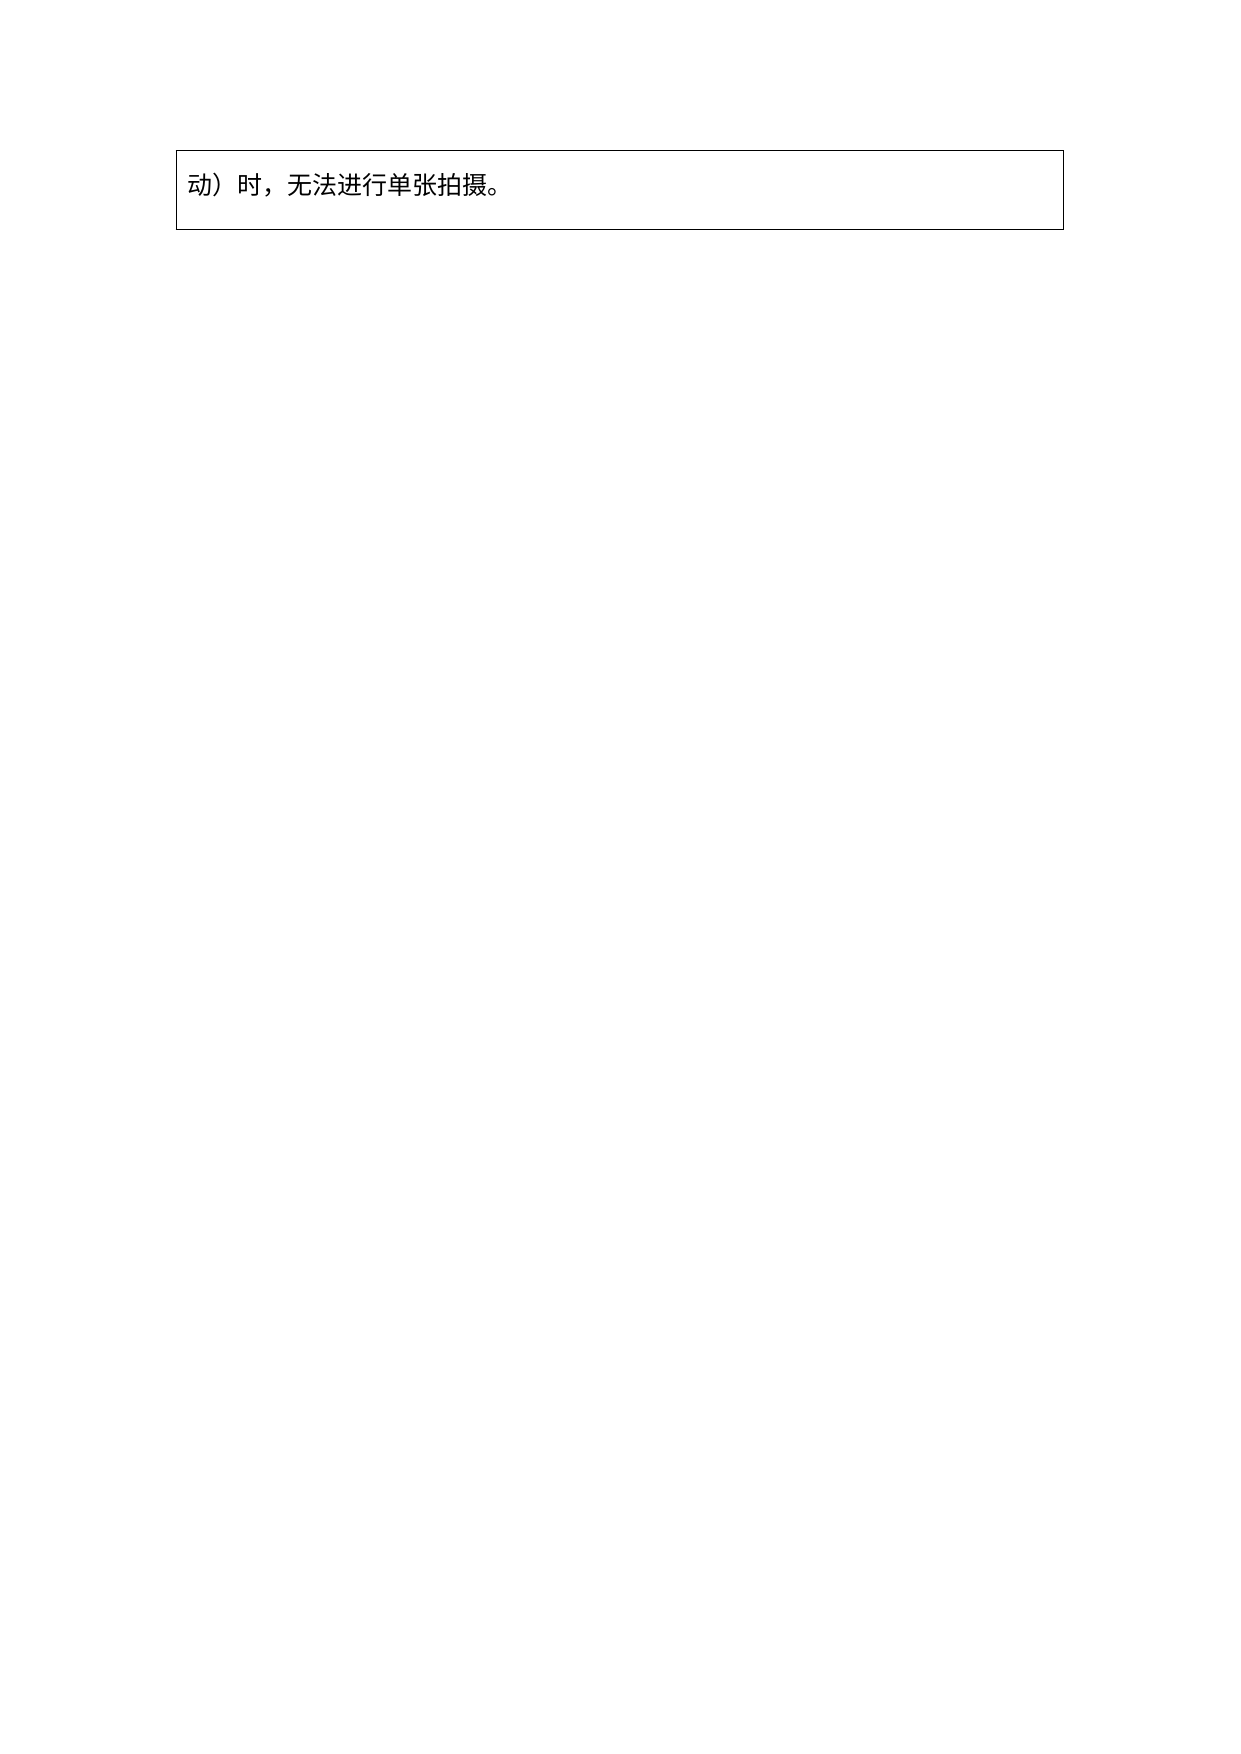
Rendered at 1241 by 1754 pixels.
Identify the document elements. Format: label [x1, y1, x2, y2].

table_header [177, 151, 1063, 228]
